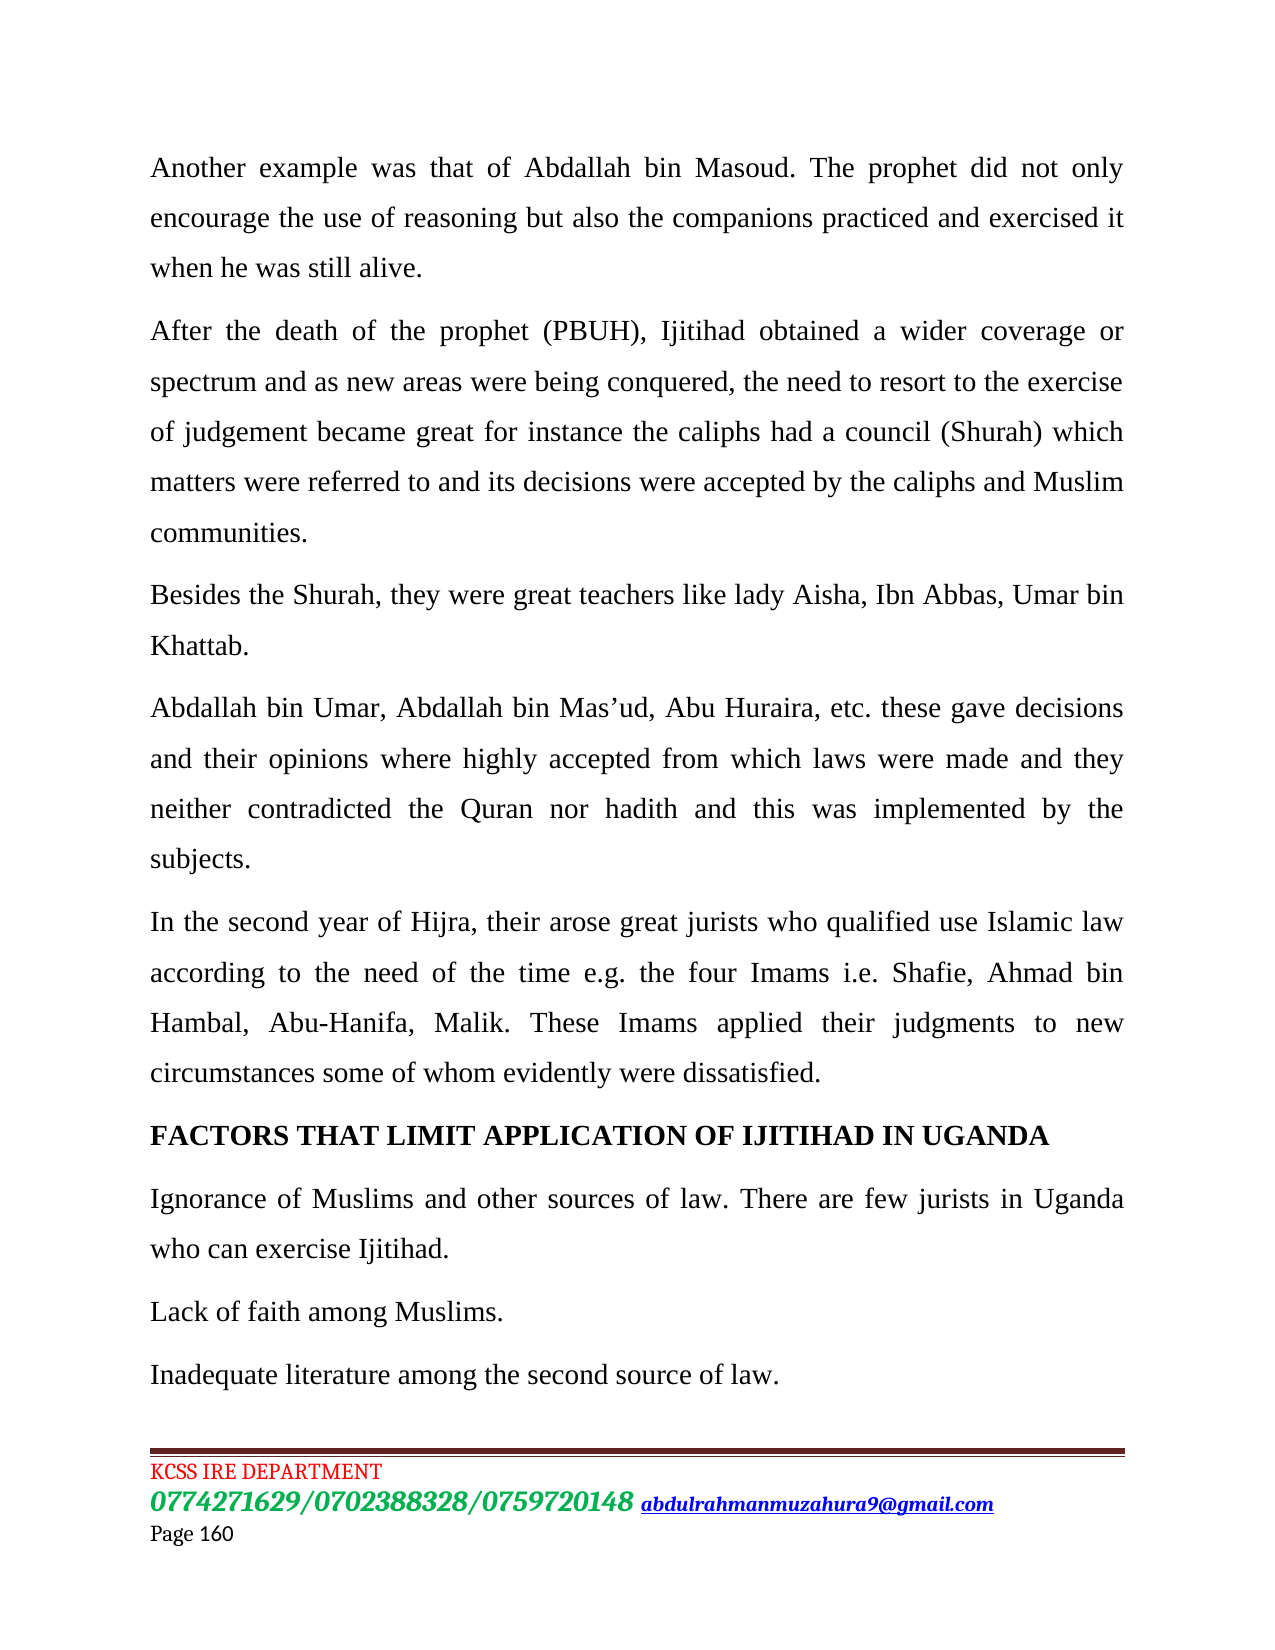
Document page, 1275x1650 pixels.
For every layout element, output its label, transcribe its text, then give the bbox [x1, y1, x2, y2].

text Abdallah bin Umar, Abdallah bin Mas’ud, Abu Huraira, etc. these gave decisions and their opinions where highly accepted from which laws were made and they neither contradicted the Quran nor hadith and this was implemented by the subjects. [150, 691, 1125, 875]
text After the death of the prophet (PBUH), Ijitihad obtained a wider coverage or spectrum and as new areas were being conquered, the need to resort to the exercise of judgement became great for instance the caliphs had a council (Shurah) which matters were referred to and its decisions were accepted by the caliphs and Muslim communities. [150, 313, 1125, 548]
text Ignorance of Muslims and other sources of law. There are few jurists in Uganda who can exercise Ijitihad. [150, 1181, 1125, 1265]
text Another example was that of Abdallah bin Masoud. The prophet did not only encourage the use of reasoning but also the companions practiced and exercised it when he was still alive. [150, 150, 1125, 284]
text In the second year of Hijra, their arose great jurists who qualified use Islamic law according to the need of the time e.g. the four Imams i.e. Shafie, Ahmad bin Hambal, Abu-Hanifa, Malik. These Imams applied their judgments to new circumstances some of whom evidently were dissatisfied. [150, 904, 1125, 1089]
text FACTORS THAT LIMIT APPLICATION OF IJITIHAD IN UGANDA [150, 1118, 1125, 1152]
text Inadequate literature among the second source of law. [150, 1357, 1125, 1390]
text Besides the Shurah, they were great teachers like lady Aisha, Ibn Abbas, Umar bin Khattab. [150, 577, 1125, 661]
text Lack of faith among Muslims. [150, 1294, 1125, 1328]
